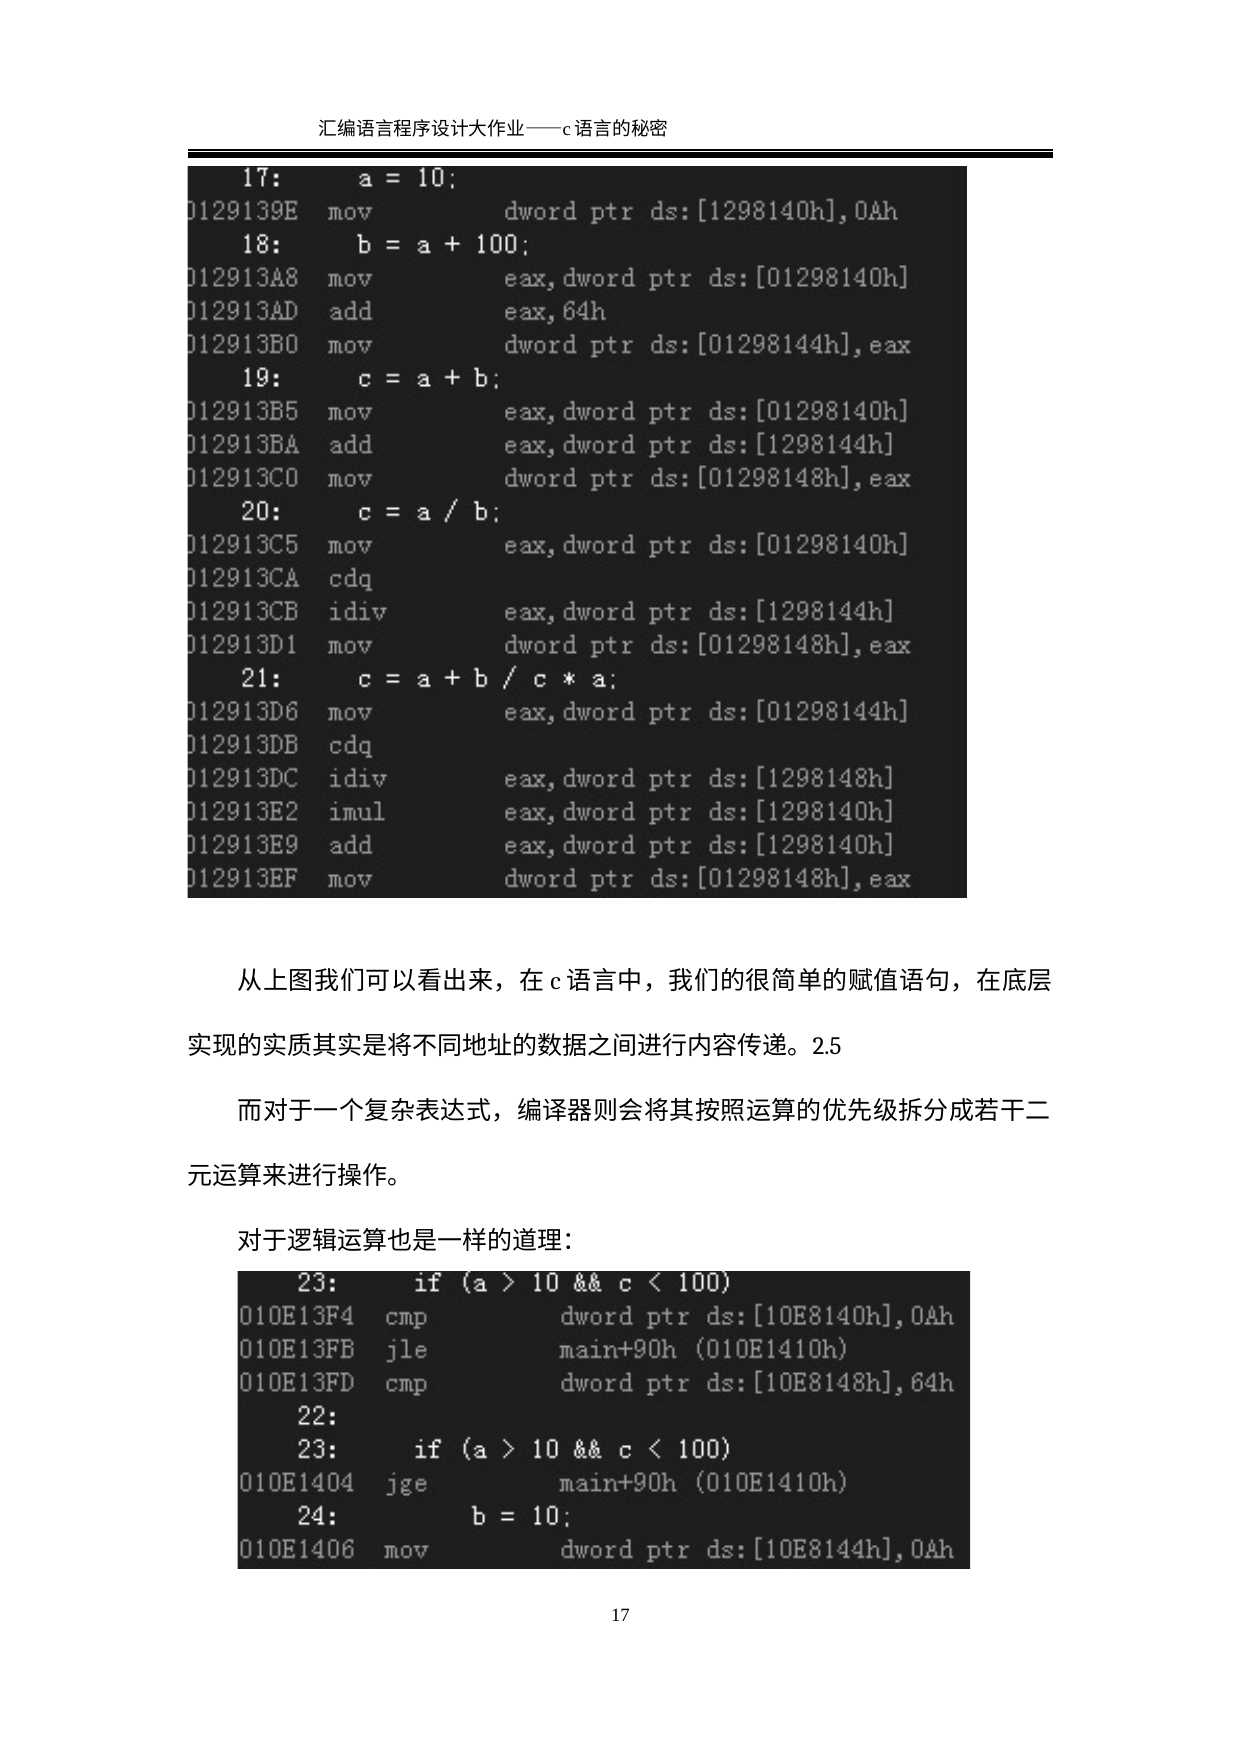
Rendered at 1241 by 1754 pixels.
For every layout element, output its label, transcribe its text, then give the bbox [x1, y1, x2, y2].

text 从上图我们可以看出来，在c语言中，我们的很简单的赋值语句，在底层实现的实质其实是将不同地址的数据之间进行内容传递。2.5 [187, 946, 1053, 1076]
text 而对于一个复杂表达式，编译器则会将其按照运算的优先级拆分成若干二元运算来进行操作。 [187, 1076, 1053, 1206]
picture [187, 166, 967, 898]
picture [237, 1271, 971, 1569]
text 对于逻辑运算也是一样的道理： [187, 1206, 1053, 1271]
